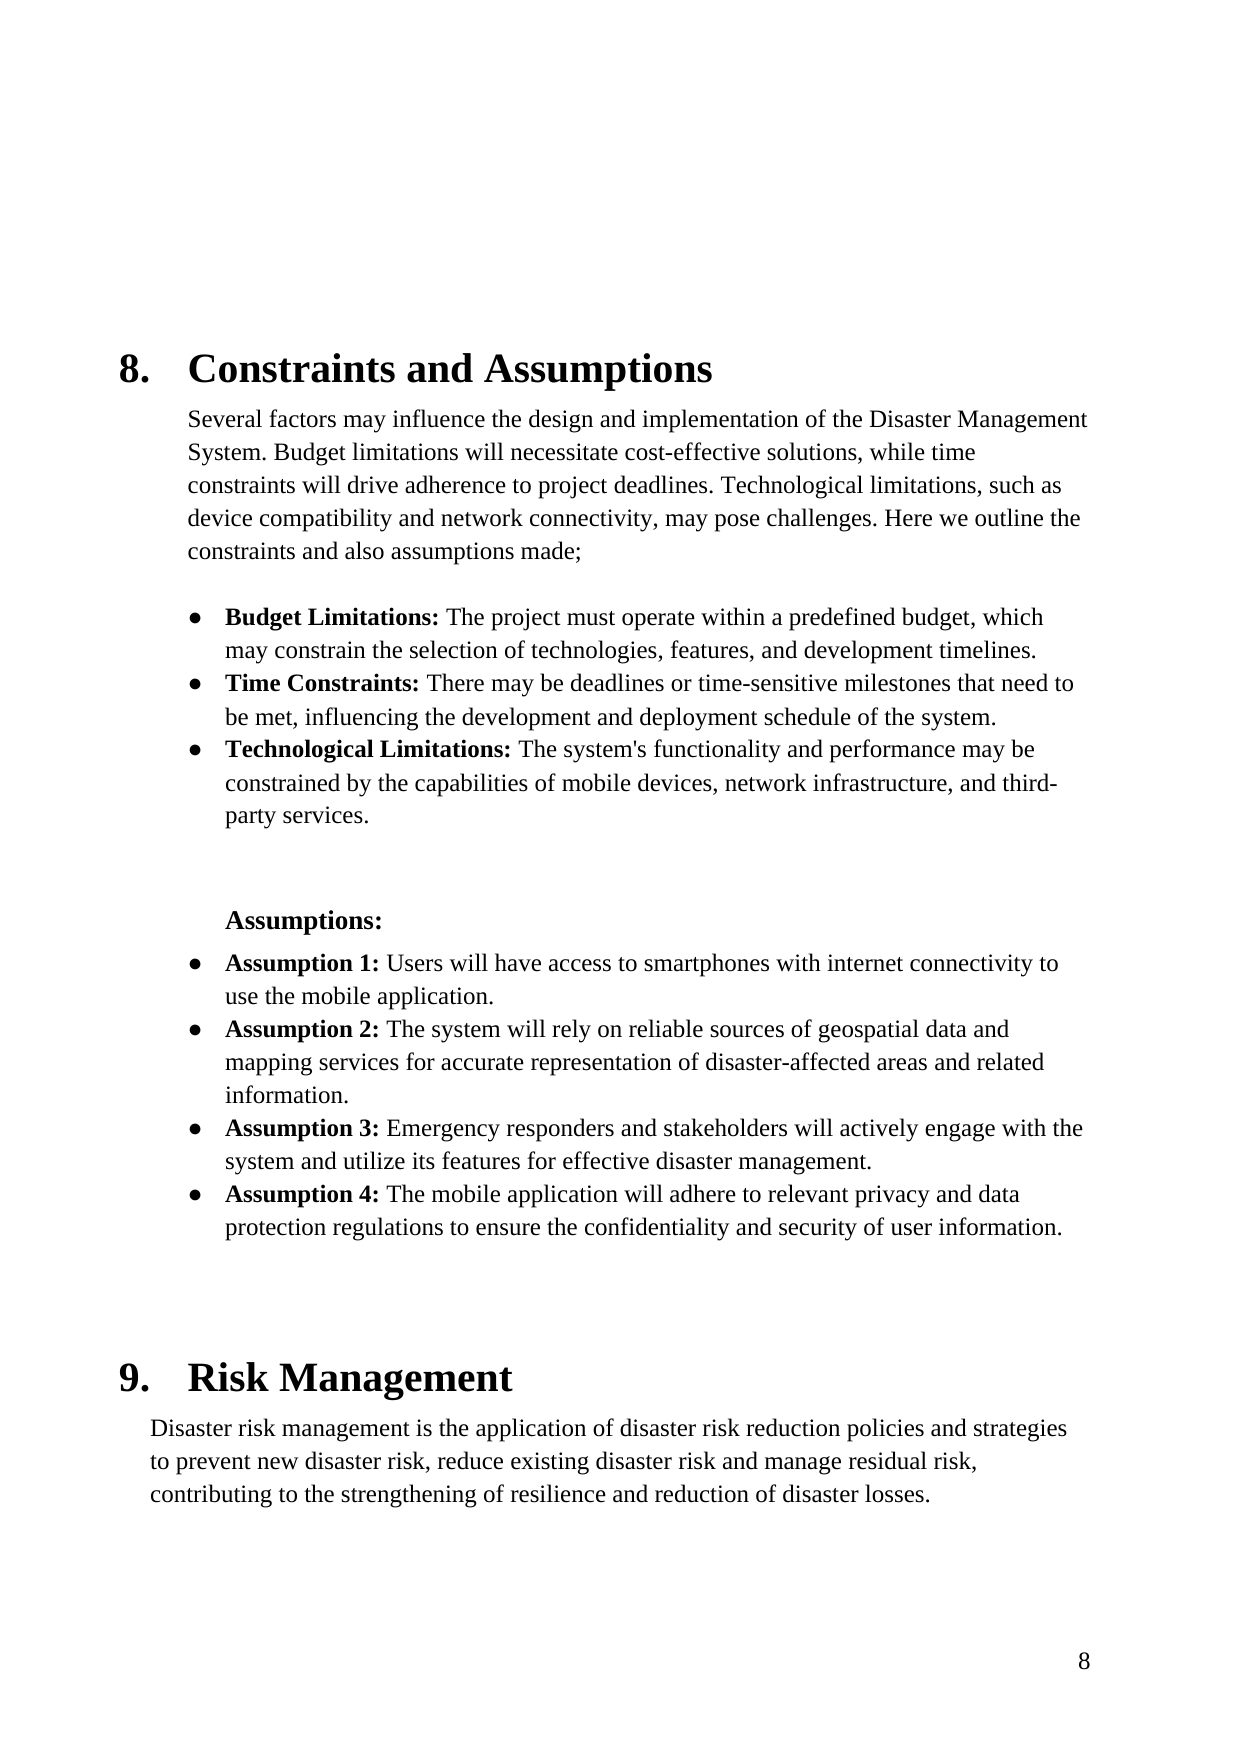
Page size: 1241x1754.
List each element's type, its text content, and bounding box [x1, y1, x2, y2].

text Disaster risk management is the application of disaster risk reduction policies and strategies to prevent new disaster risk, reduce existing disaster risk and manage residual risk, contributing to the strengthening of resilience and reduction of disaster losses. [150, 1413, 1090, 1508]
list Technological Limitations: The system's functionality and performance may be constrained by the capabilities of mobile devices, network infrastructure, and third-party services. [187, 734, 1090, 829]
subtitle Assumptions: [225, 904, 1090, 935]
list Time Constraints: There may be deadlines or time-sensitive milestones that need to be met, influencing the development and deployment schedule of the system. [187, 668, 1090, 730]
list Assumption 1: Users will have access to smartphones with internet connectivity to use the mobile application. [187, 948, 1090, 1009]
text Several factors may influence the design and implementation of the Disaster Management System. Budget limitations will necessitate cost-effective solutions, while time constraints will drive adherence to project deadlines. Technological limitations, such as device compatibility and network connectivity, may pose challenges. Here we outline the constraints and also assumptions made; [187, 404, 1090, 565]
subtitle Constraints and Assumptions [150, 344, 1090, 392]
list Assumption 2: The system will rely on reliable sources of geospatial data and mapping services for accurate representation of disaster-affected areas and related information. [187, 1014, 1090, 1109]
list Assumption 3: Emergency responders and stakeholders will actively engage with the system and utilize its features for effective disaster management. [187, 1113, 1090, 1175]
list Assumption 4: The mobile application will adhere to relevant privacy and data protection regulations to ensure the confidentiality and security of user information. [187, 1179, 1090, 1241]
list Budget Limitations: The project must operate within a predefined budget, which may constrain the selection of technologies, features, and development timelines. [187, 602, 1090, 664]
subtitle Risk Management [150, 1353, 1090, 1401]
